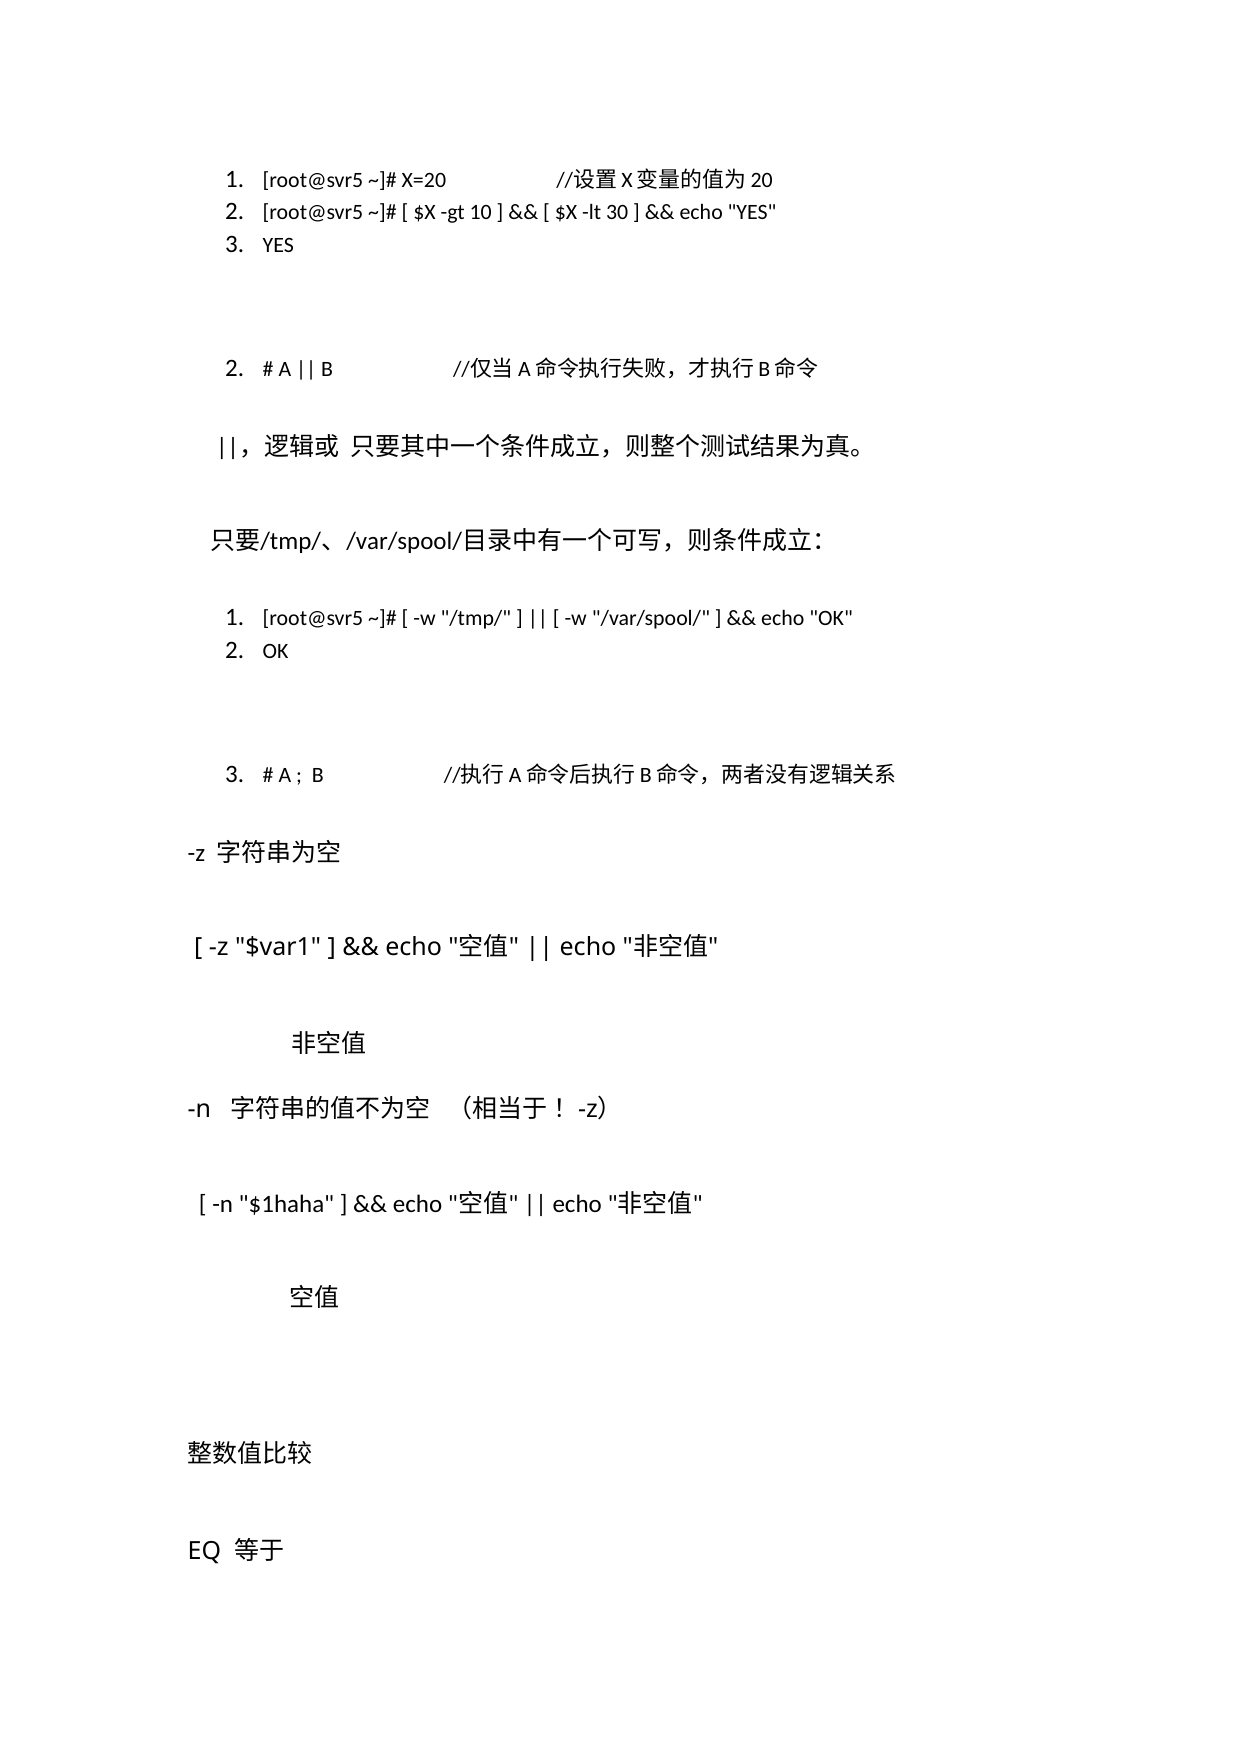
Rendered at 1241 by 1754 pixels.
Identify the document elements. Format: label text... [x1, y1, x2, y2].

text EQ 等于 [187, 1516, 1053, 1581]
list # A ; B //执行A命令后执行B命令，两者没有逻辑关系 [225, 756, 1053, 789]
text -n 字符串的值不为空 （相当于 ！-z） [187, 1074, 1053, 1139]
text 只要/tmp/、/var/spool/目录中有一个可写，则条件成立： [187, 506, 1053, 571]
list OK [225, 633, 1053, 665]
list [root@svr5 ~]# X=20 //设置X变量的值为20 [225, 162, 1053, 194]
text [ -n "$1haha" ] && echo "空值" || echo "非空值" [187, 1169, 1053, 1234]
list YES [225, 227, 1053, 259]
text [ -z "$var1" ] && echo "空值" || echo "非空值" [187, 912, 1053, 977]
list [root@svr5 ~]# [ $X -gt 10 ] && [ $X -lt 30 ] && echo "YES" [225, 194, 1053, 227]
text -z 字符串为空 [187, 818, 1053, 883]
text ||，逻辑或 只要其中一个条件成立，则整个测试结果为真。 [187, 412, 1053, 477]
text 非空值 [187, 1009, 1053, 1074]
list # A || B //仅当A命令执行失败，才执行B命令 [225, 350, 1053, 383]
list [root@svr5 ~]# [ -w "/tmp/" ] || [ -w "/var/spool/" ] && echo "OK" [225, 600, 1053, 633]
text 整数值比较 [187, 1419, 1053, 1484]
text 空值 [187, 1263, 1053, 1328]
